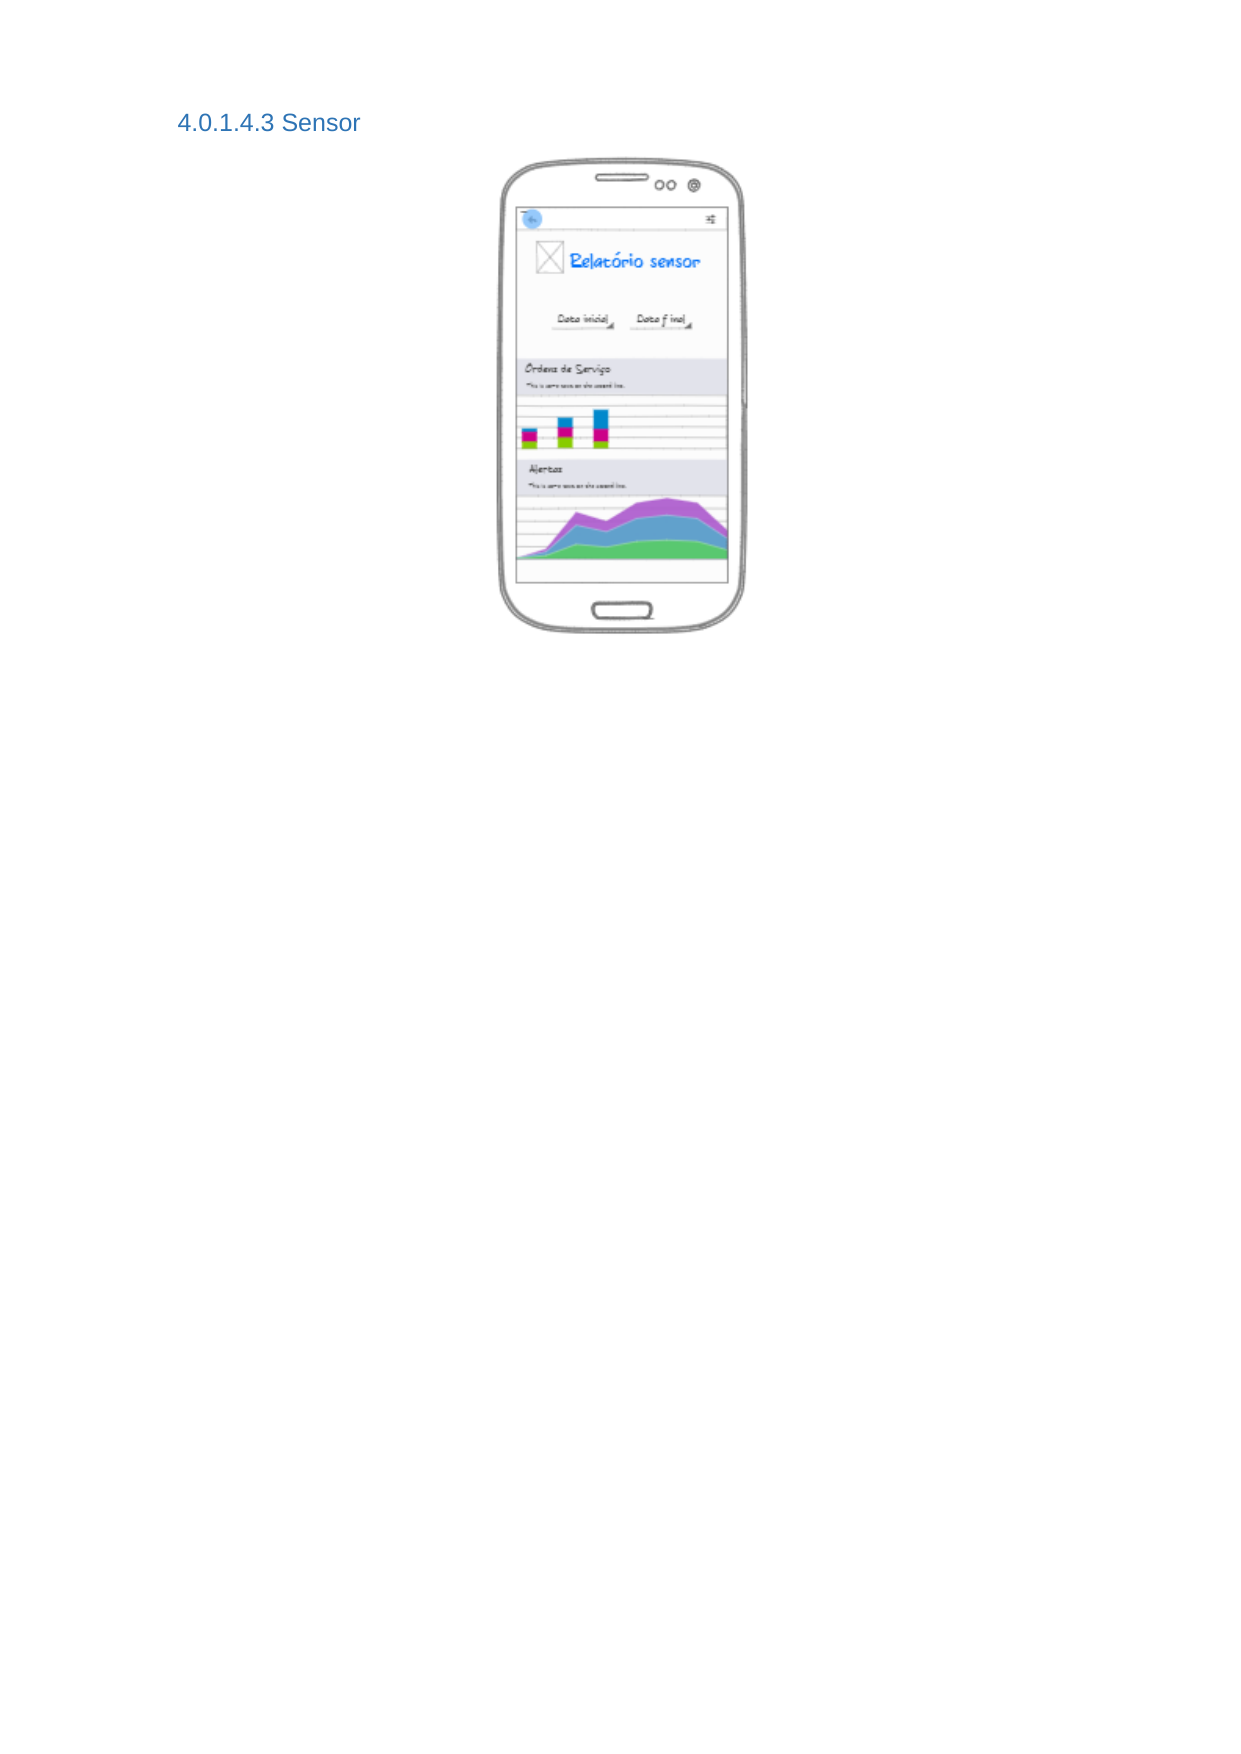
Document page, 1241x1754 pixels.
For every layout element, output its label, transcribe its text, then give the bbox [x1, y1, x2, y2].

subtitle 4.0.1.4.3 Sensor [177, 108, 1063, 137]
picture [486, 152, 754, 637]
